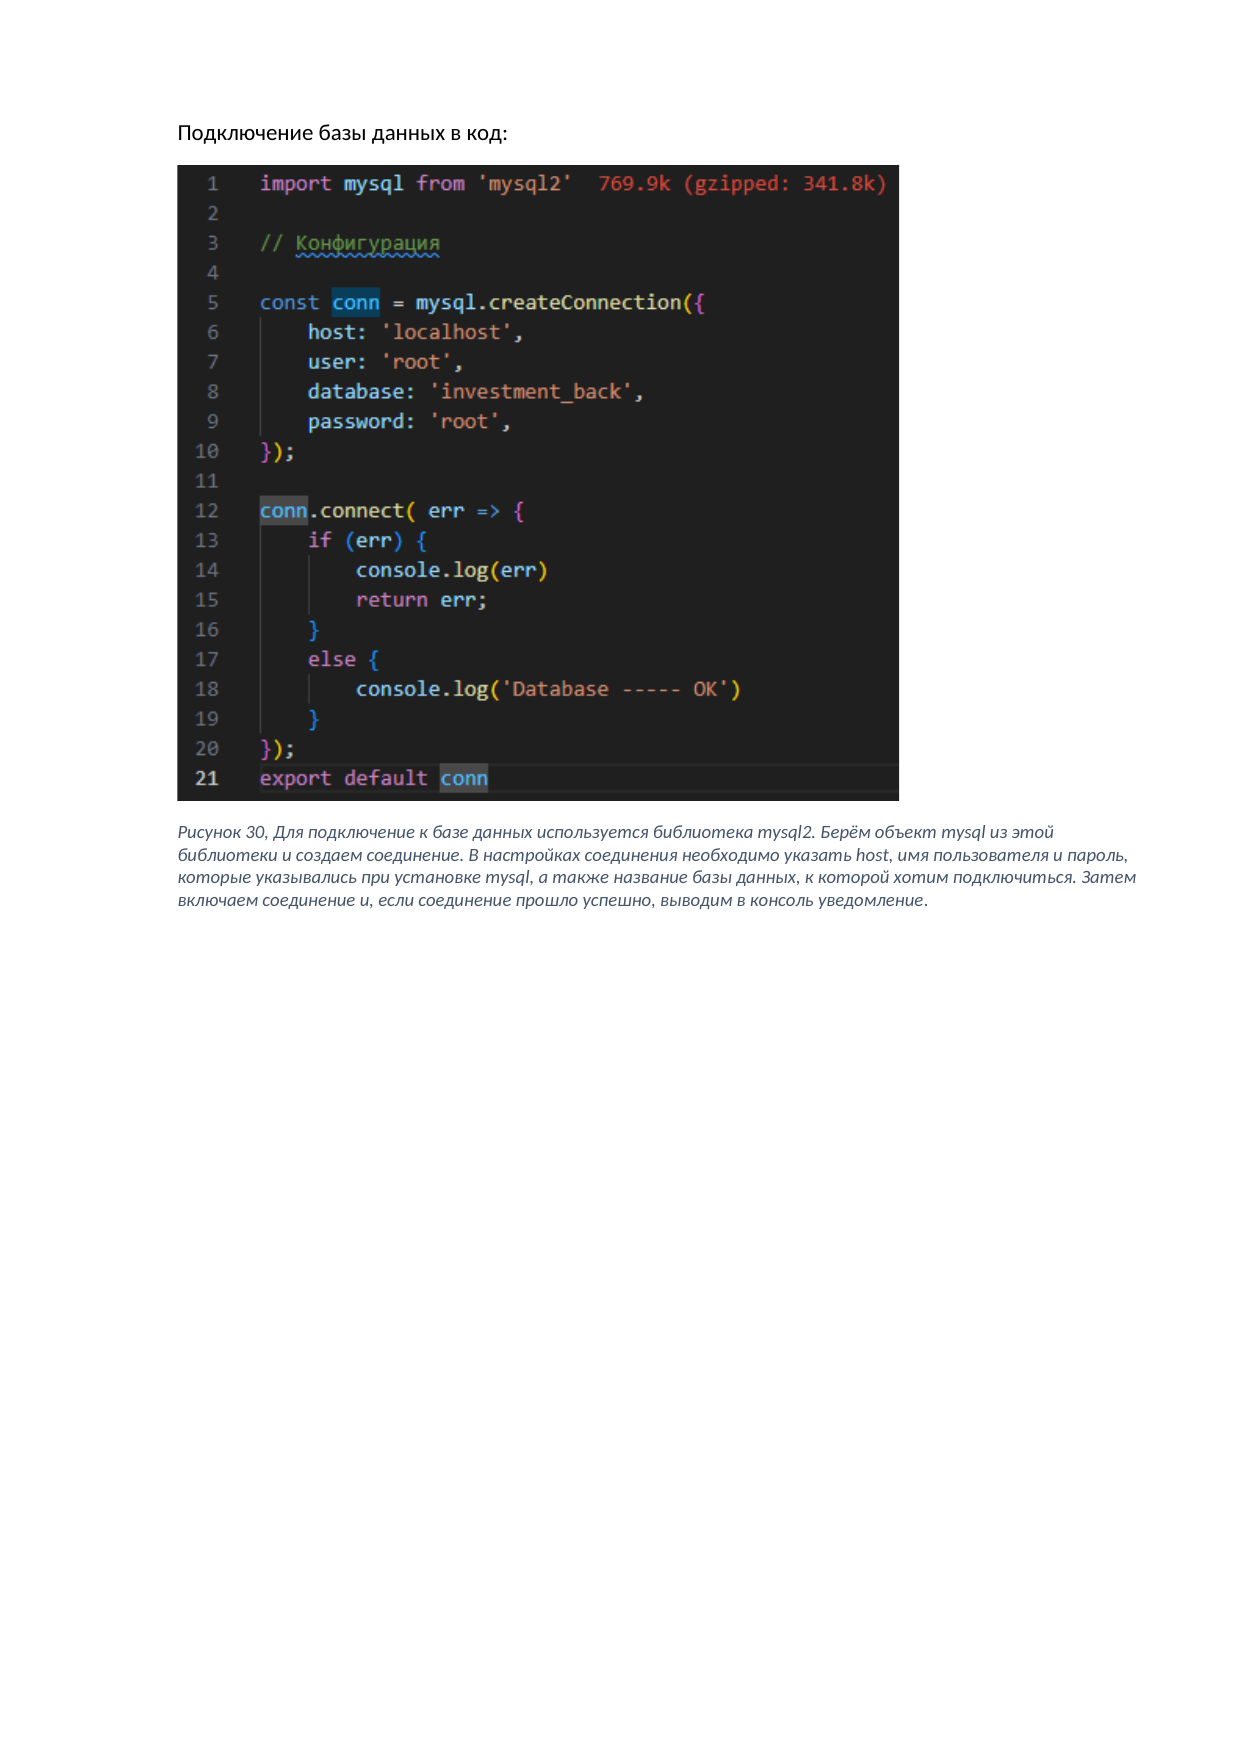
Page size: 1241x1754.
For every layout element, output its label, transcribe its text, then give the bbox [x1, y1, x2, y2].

picture [177, 165, 900, 801]
text Рисунок 30, Для подключение к базе данных используется библиотека mysql2. Берём объект mysql из этой библиотеки и создаем соединение. В настройках соединения необходимо указать host, имя пользователя и пароль, которые указывались при установке mysql, а также название базы данных, к которой хотим подключиться. Затем включаем соединение и, если соединение прошло успешно, выводим в консоль уведомление. [177, 820, 1152, 912]
text Подключение базы данных в код: [177, 118, 1152, 146]
